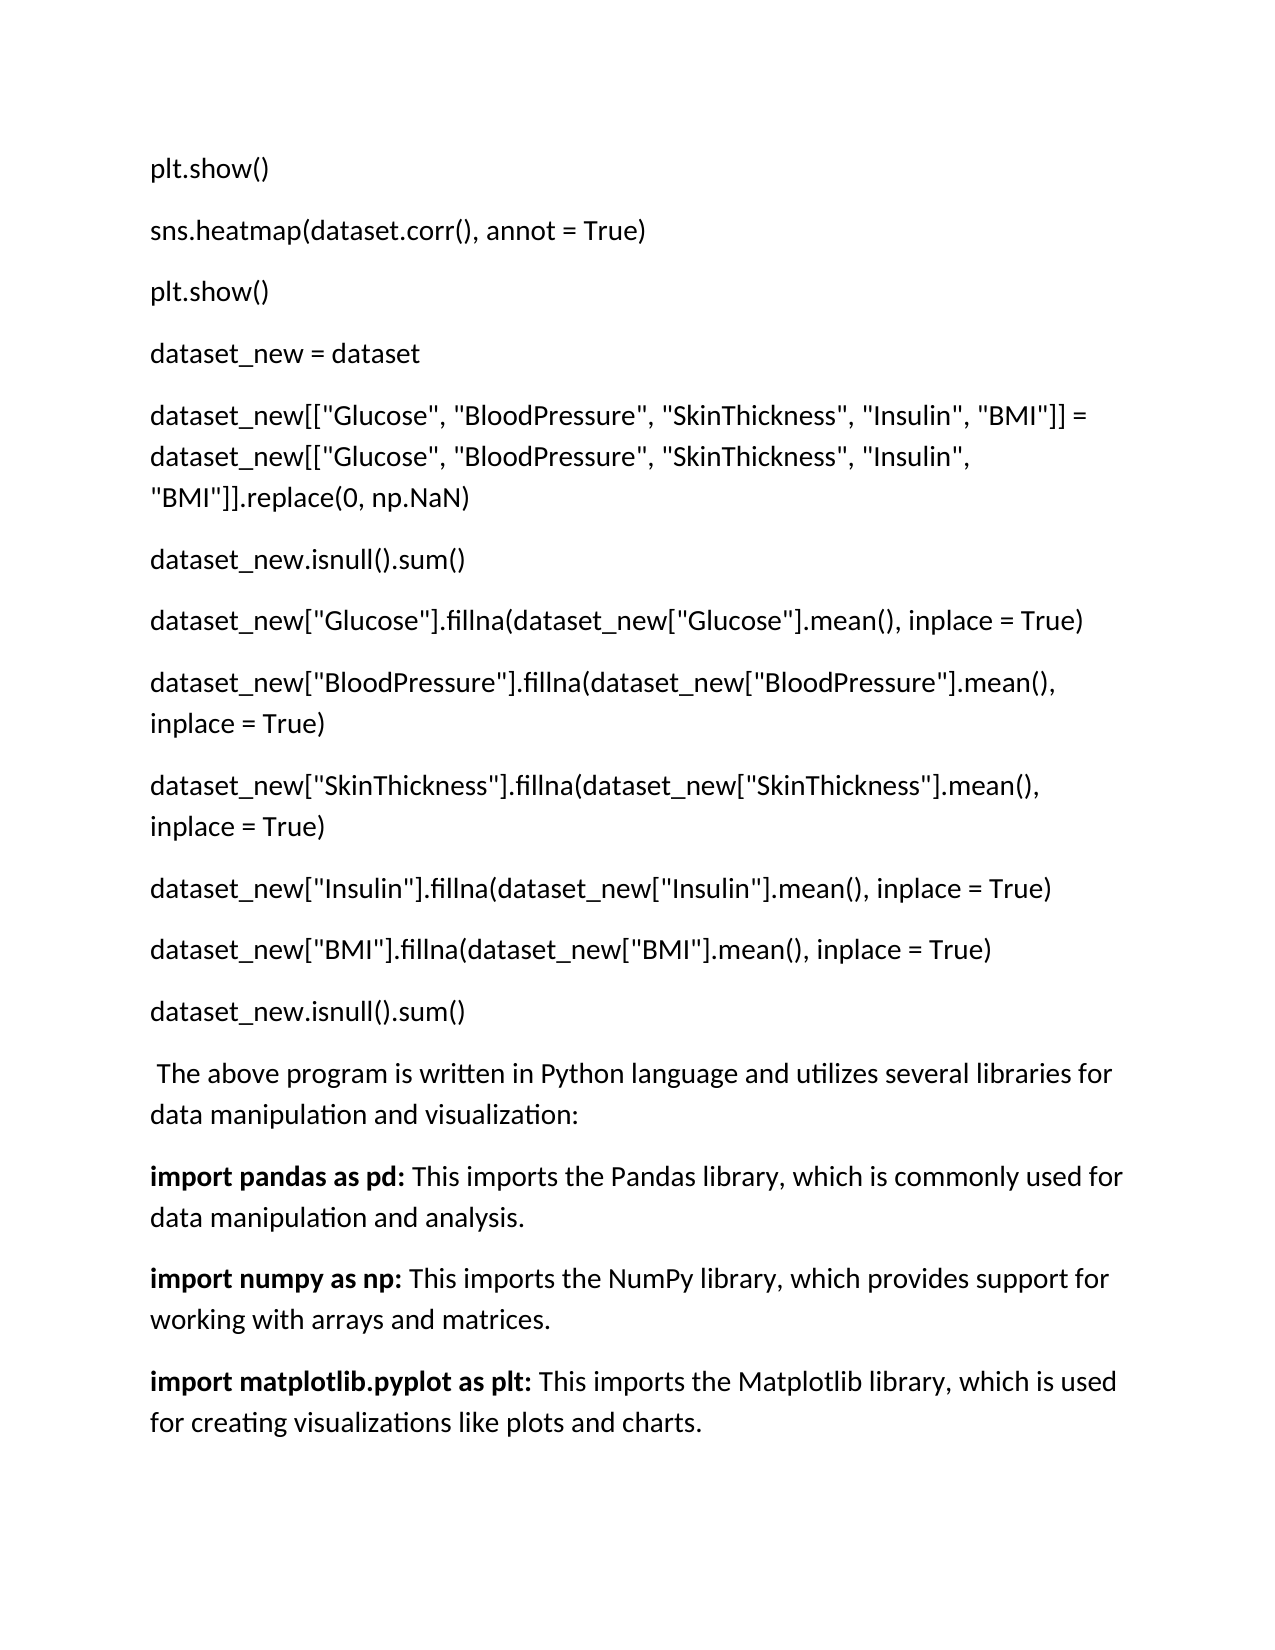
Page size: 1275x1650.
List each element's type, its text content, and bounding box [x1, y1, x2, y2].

text The above program is written in Python language and utilizes several libraries for data manipulation and visualization: [150, 1055, 1125, 1132]
text dataset_new["SkinThickness"].fillna(dataset_new["SkinThickness"].mean(), inplace = True) [150, 767, 1125, 843]
text plt.show() [150, 273, 1125, 309]
text import numpy as np: This imports the NumPy library, which provides support for working with arrays and matrices. [150, 1260, 1125, 1337]
text dataset_new = dataset [150, 335, 1125, 371]
text dataset_new["BloodPressure"].fillna(dataset_new["BloodPressure"].mean(), inplace = True) [150, 664, 1125, 741]
text dataset_new.isnull().sum() [150, 541, 1125, 576]
text import matplotlib.pyplot as plt: This imports the Matplotlib library, which is used for creating visualizations like plots and charts. [150, 1363, 1125, 1440]
text dataset_new["Insulin"].fillna(dataset_new["Insulin"].mean(), inplace = True) [150, 870, 1125, 905]
text dataset_new["Glucose"].fillna(dataset_new["Glucose"].mean(), inplace = True) [150, 602, 1125, 638]
text import pandas as pd: This imports the Pandas library, which is commonly used for data manipulation and analysis. [150, 1158, 1125, 1234]
text plt.show() [150, 150, 1125, 186]
text sns.heatmap(dataset.corr(), annot = True) [150, 212, 1125, 247]
text dataset_new.isnull().sum() [150, 993, 1125, 1029]
text dataset_new[["Glucose", "BloodPressure", "SkinThickness", "Insulin", "BMI"]] = dataset_new[["Glucose", "BloodPressure", "SkinThickness", "Insulin", "BMI"]].replace(0, np.NaN) [150, 397, 1125, 514]
text dataset_new["BMI"].fillna(dataset_new["BMI"].mean(), inplace = True) [150, 931, 1125, 967]
